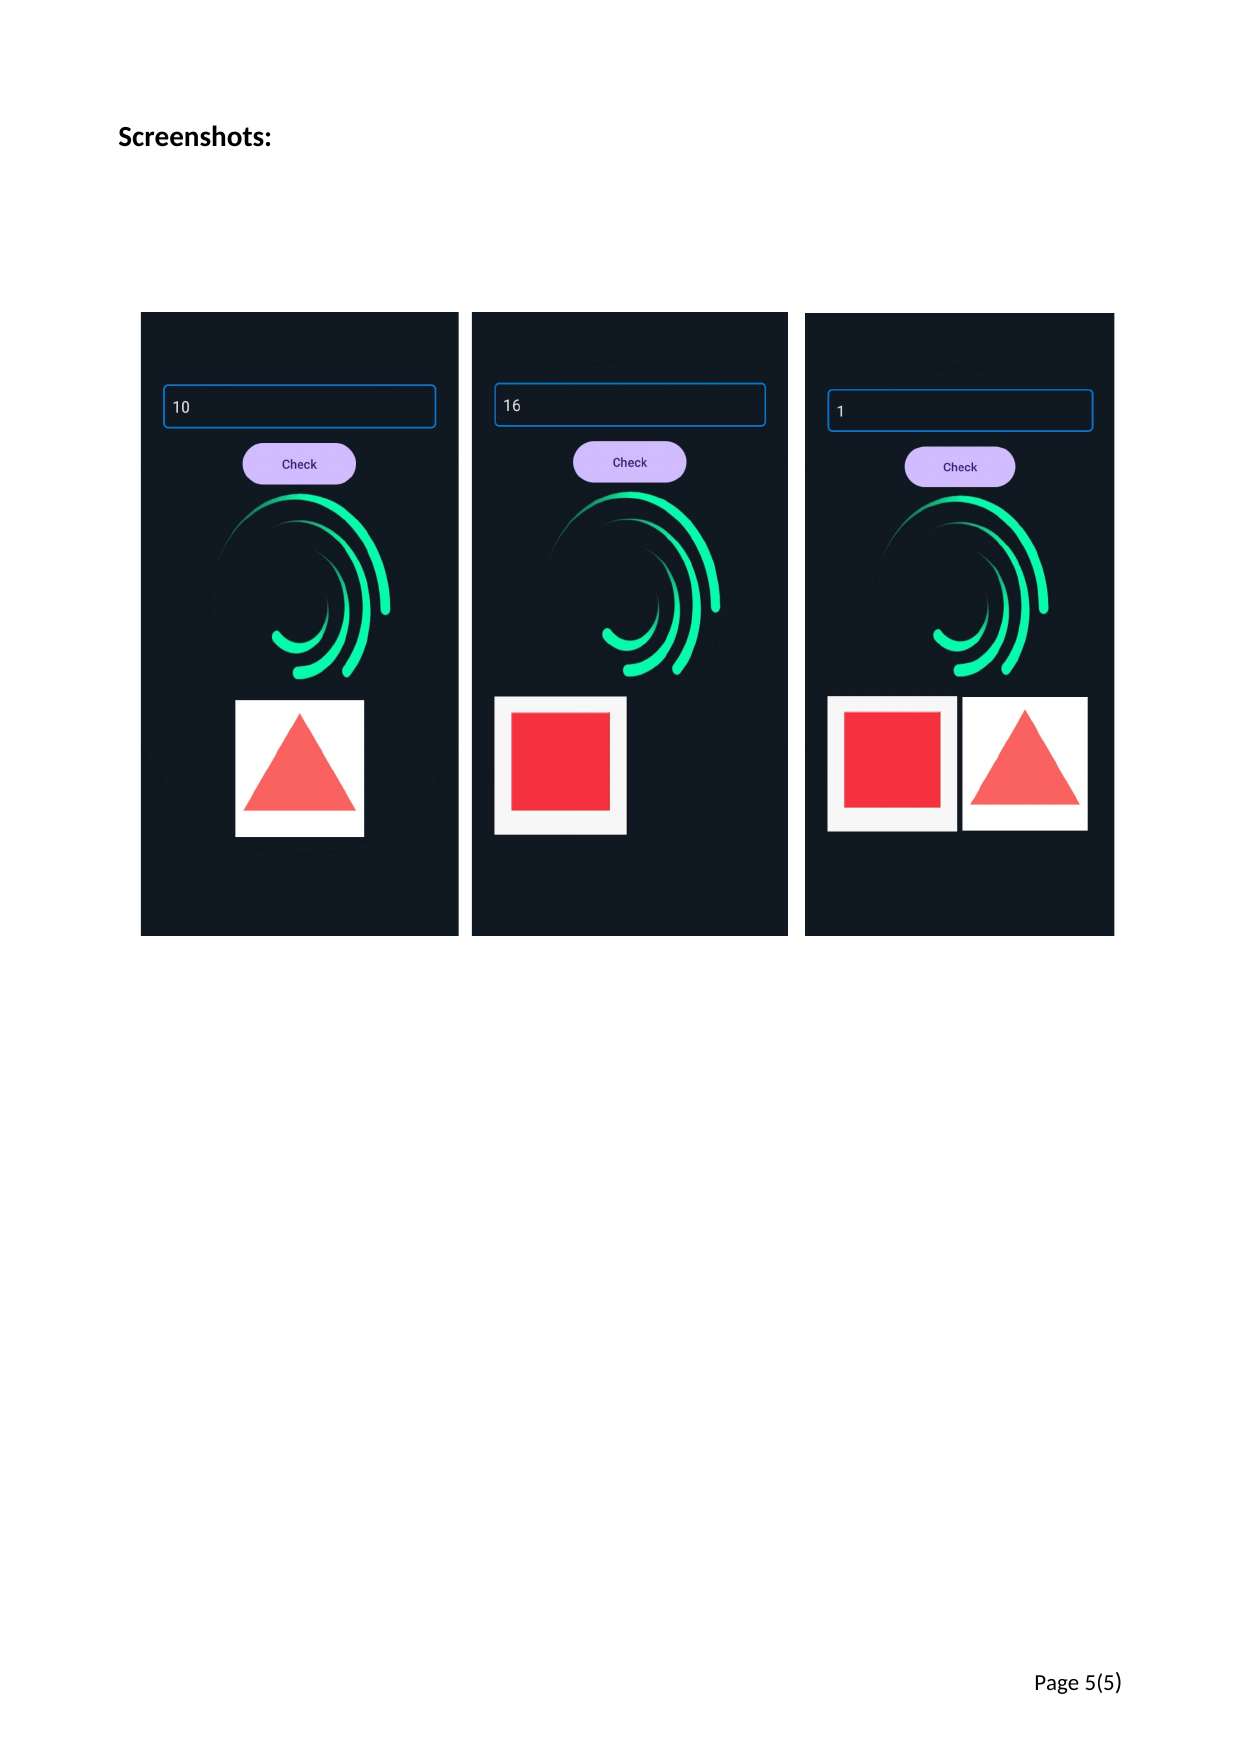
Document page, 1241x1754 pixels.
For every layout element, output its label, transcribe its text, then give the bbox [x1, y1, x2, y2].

picture [805, 313, 1115, 936]
picture [471, 312, 788, 936]
picture [140, 312, 459, 936]
text Screenshots: [118, 118, 1122, 154]
